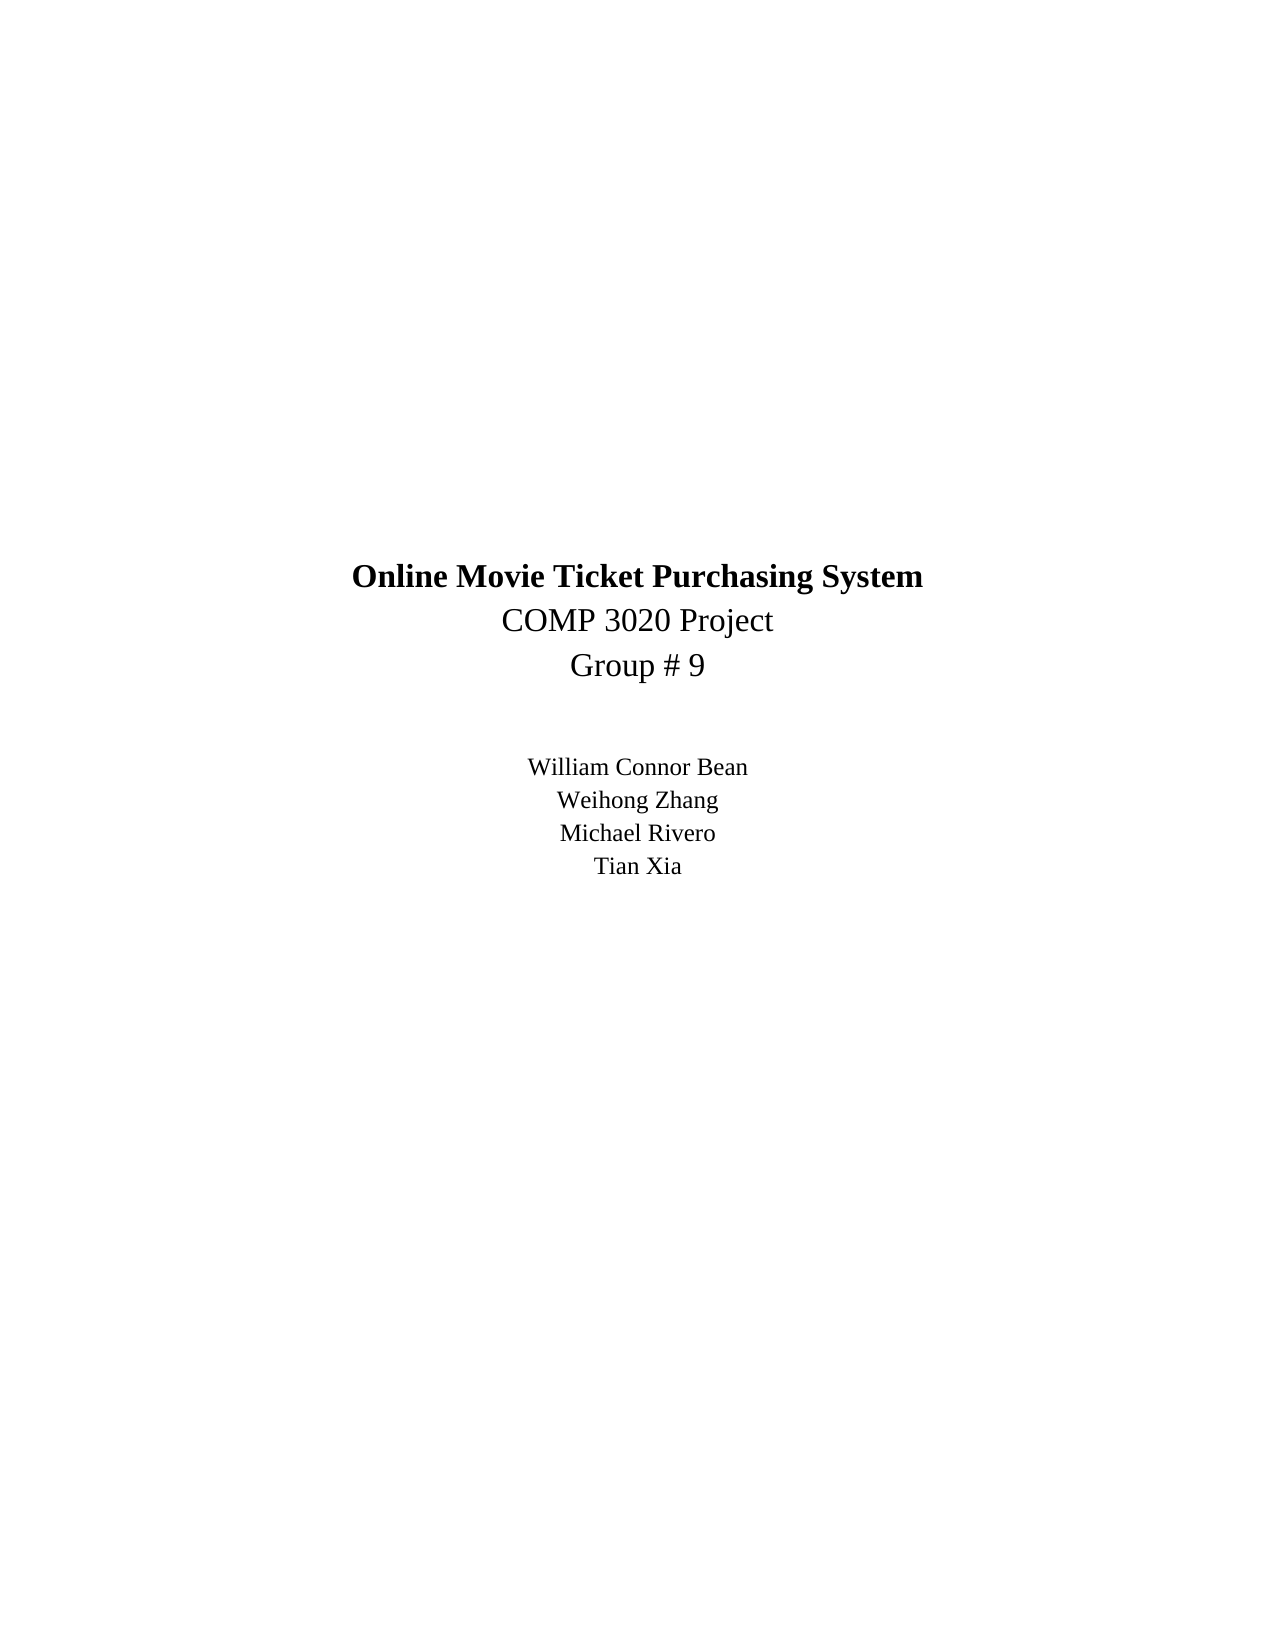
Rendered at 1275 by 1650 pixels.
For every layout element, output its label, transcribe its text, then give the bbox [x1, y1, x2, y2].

text Online Movie Ticket Purchasing System [150, 557, 1125, 595]
text COMP 3020 Project [150, 601, 1125, 639]
text Group # 9 [150, 645, 1125, 683]
text Tian Xia [150, 851, 1125, 880]
text Michael Rivero [150, 818, 1125, 847]
text Weihong Zhang [150, 785, 1125, 814]
text William Connor Bean [150, 752, 1125, 781]
